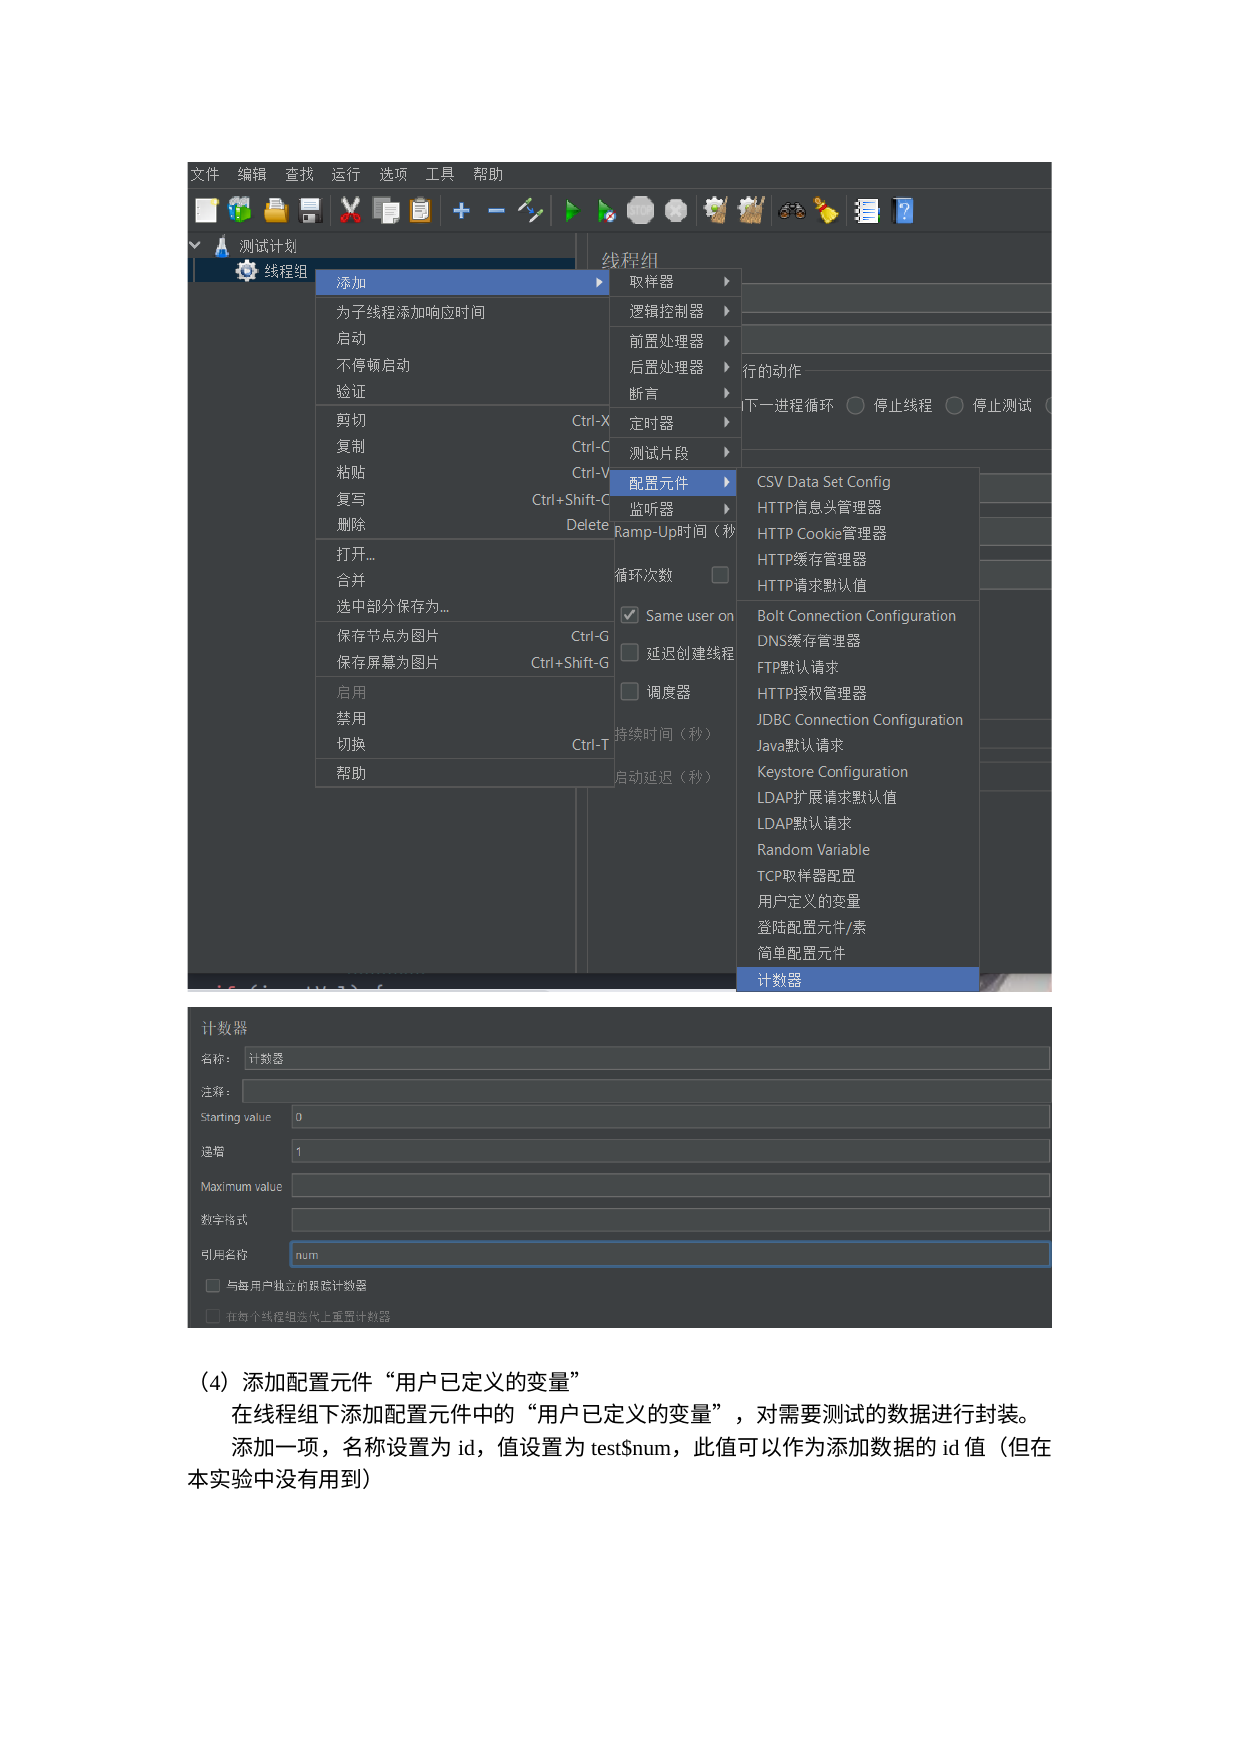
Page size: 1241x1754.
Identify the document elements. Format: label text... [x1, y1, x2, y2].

picture [187, 1007, 1052, 1328]
picture [187, 162, 1052, 992]
text （4）添加配置元件“用户已定义的变量” [187, 1364, 1053, 1397]
text 添加一项，名称设置为id，值设置为test$num，此值可以作为添加数据的id值（但在本实验中没有用到） [187, 1429, 1053, 1494]
text 在线程组下添加配置元件中的“用户已定义的变量”，对需要测试的数据进行封装。 [187, 1397, 1053, 1429]
